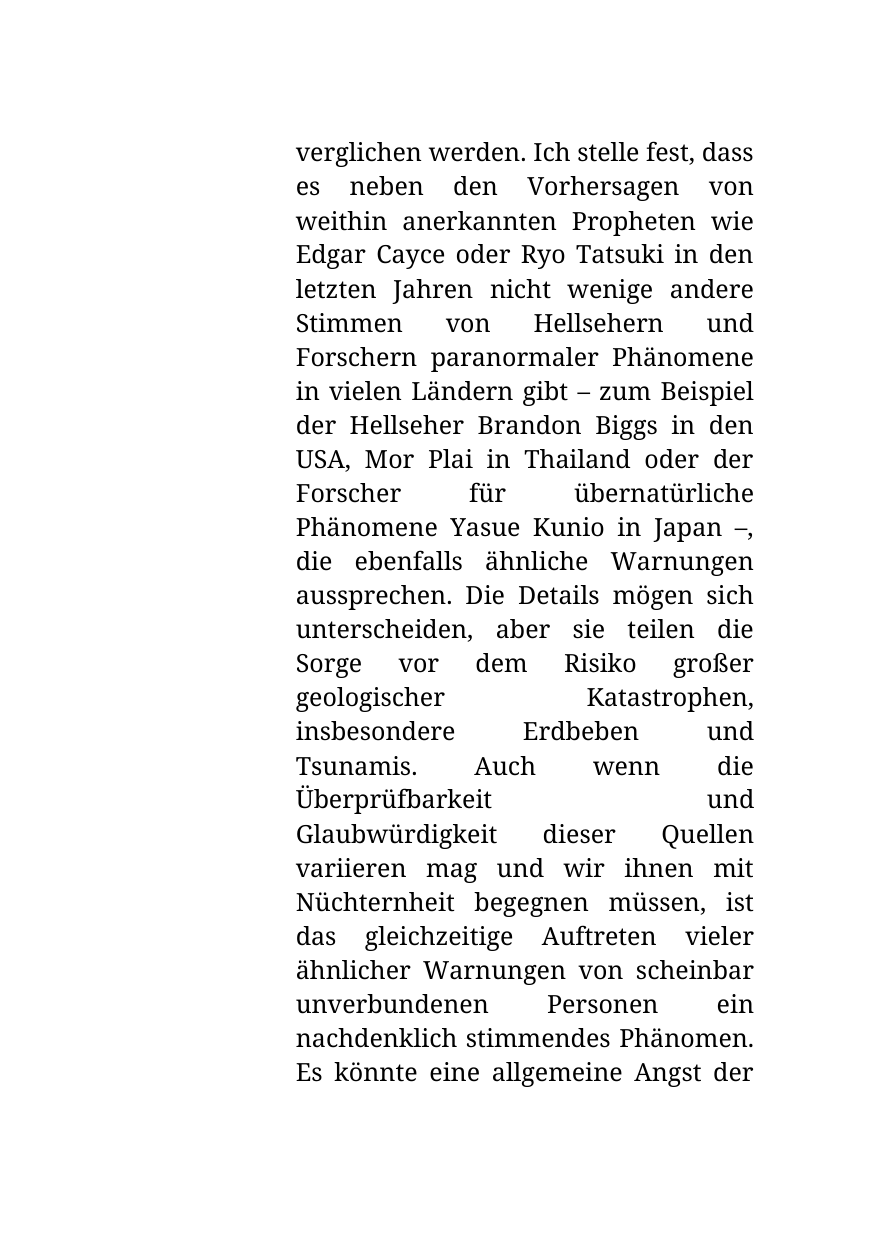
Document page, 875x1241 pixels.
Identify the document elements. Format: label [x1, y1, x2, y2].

list [252, 135, 754, 1089]
